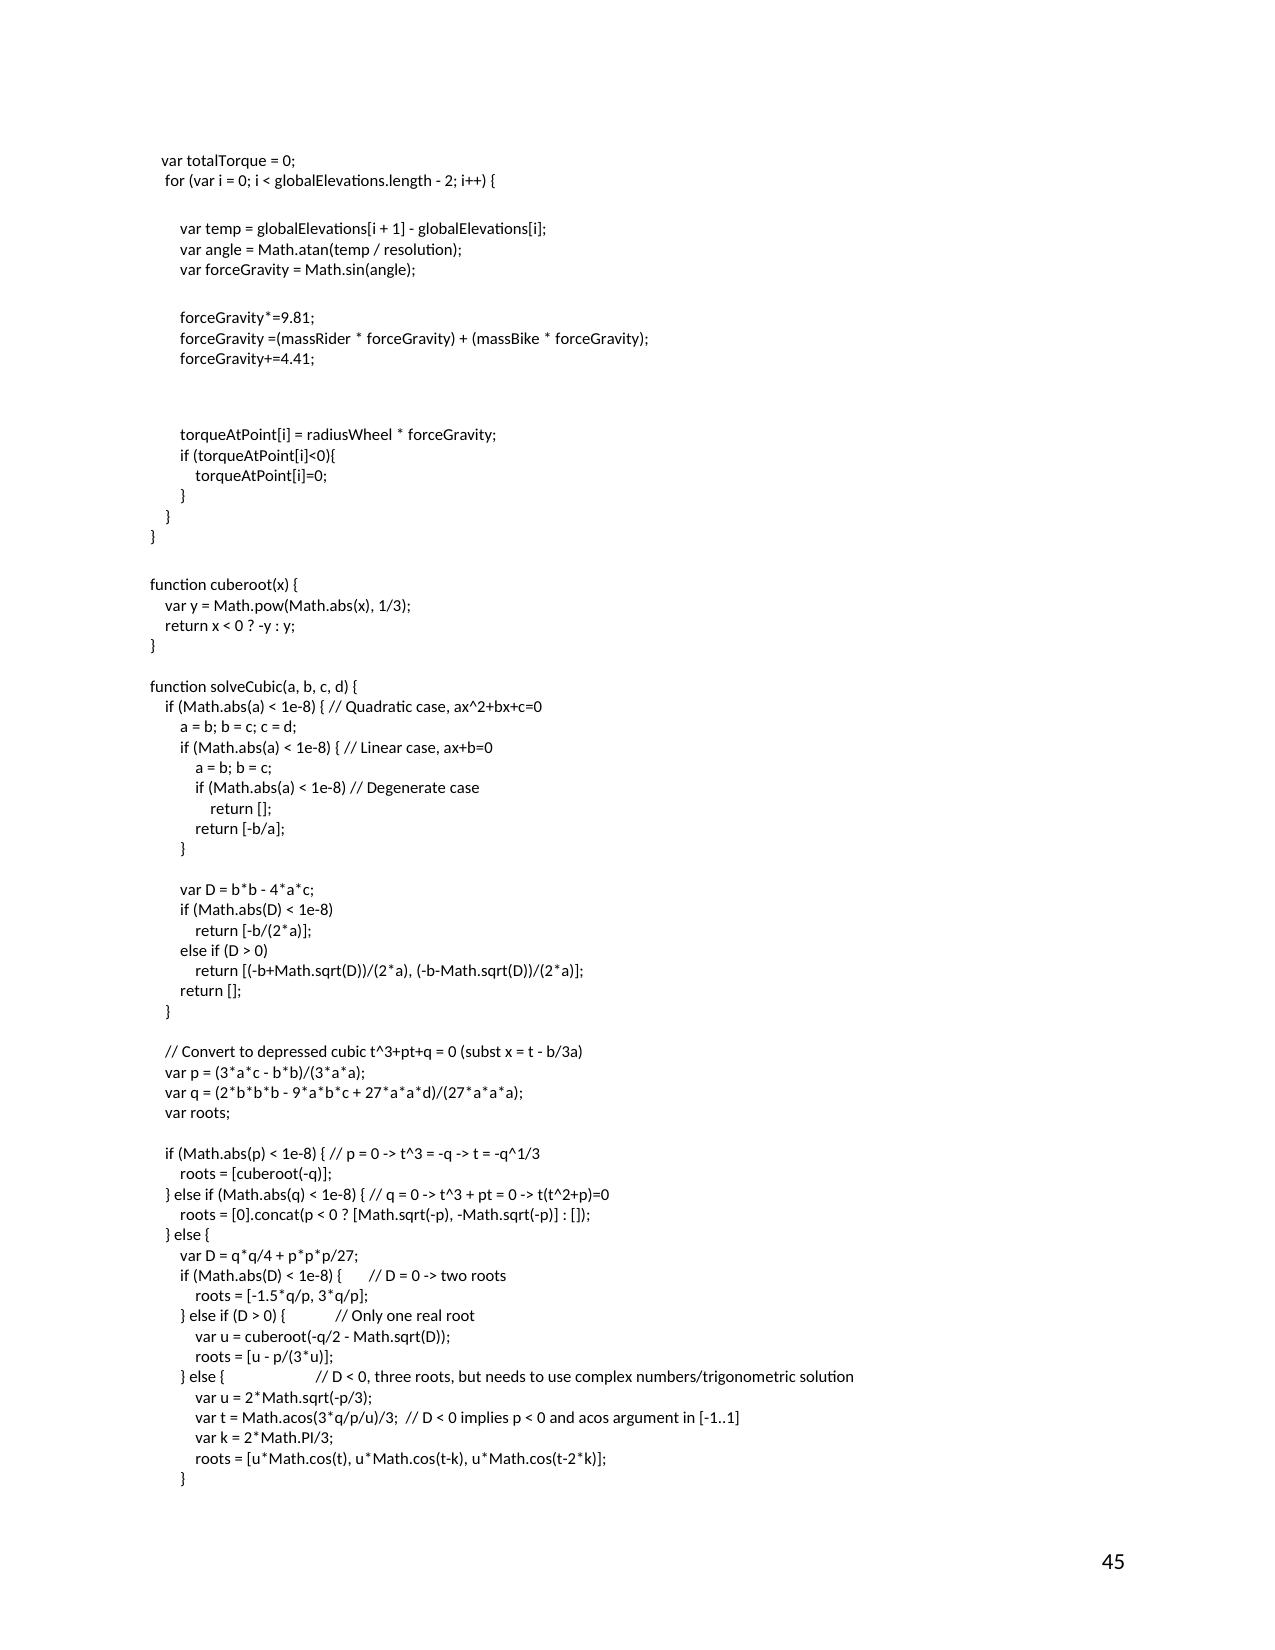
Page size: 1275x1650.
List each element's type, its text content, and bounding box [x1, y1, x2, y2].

text if (Math.abs(a) < 1e-8) { // Quadratic case, ax^2+bx+c=0 [150, 696, 1125, 717]
text var roots; [150, 1103, 1125, 1123]
text roots = [-1.5*q/p, 3*q/p]; [150, 1285, 1125, 1306]
text } else { // D < 0, three roots, but needs to use complex numbers/trigonometric solution [150, 1367, 1125, 1387]
text var forceGravity = Math.sin(angle); [150, 259, 1125, 279]
text var angle = Math.atan(temp / resolution); [150, 239, 1125, 259]
text for (var i = 0; i < globalElevations.length - 2; i++) { [150, 170, 1125, 191]
text if (Math.abs(a) < 1e-8) { // Linear case, ax+b=0 [150, 737, 1125, 757]
text var totalTorque = 0; [150, 150, 1125, 170]
text return x < 0 ? -y : y; [150, 615, 1125, 635]
text } [150, 486, 1125, 506]
text // Convert to depressed cubic t^3+pt+q = 0 (subst x = t - b/3a) [150, 1042, 1125, 1062]
text var q = (2*b*b*b - 9*a*b*c + 27*a*a*d)/(27*a*a*a); [150, 1082, 1125, 1103]
text roots = [u - p/(3*u)]; [150, 1346, 1125, 1367]
text } [150, 635, 1125, 656]
text roots = [u*Math.cos(t), u*Math.cos(t-k), u*Math.cos(t-2*k)]; [150, 1448, 1125, 1468]
text } [150, 838, 1125, 859]
text else if (D > 0) [150, 940, 1125, 960]
text if (Math.abs(p) < 1e-8) { // p = 0 -> t^3 = -q -> t = -q^1/3 [150, 1143, 1125, 1163]
text a = b; b = c; c = d; [150, 717, 1125, 737]
text return [-b/(2*a)]; [150, 920, 1125, 940]
text var D = b*b - 4*a*c; [150, 879, 1125, 899]
text } [150, 506, 1125, 526]
text roots = [0].concat(p < 0 ? [Math.sqrt(-p), -Math.sqrt(-p)] : []); [150, 1204, 1125, 1224]
text function cuberoot(x) { [150, 574, 1125, 595]
text forceGravity =(massRider * forceGravity) + (massBike * forceGravity); [150, 328, 1125, 348]
text return []; [150, 981, 1125, 1001]
text if (Math.abs(D) < 1e-8) [150, 899, 1125, 920]
text function solveCubic(a, b, c, d) { [150, 676, 1125, 696]
text torqueAtPoint[i] = radiusWheel * forceGravity; [150, 424, 1125, 445]
text } else { [150, 1224, 1125, 1245]
text var u = cuberoot(-q/2 - Math.sqrt(D)); [150, 1326, 1125, 1346]
text torqueAtPoint[i]=0; [150, 465, 1125, 486]
text var t = Math.acos(3*q/p/u)/3; // D < 0 implies p < 0 and acos argument in [-1..1] [150, 1407, 1125, 1428]
text var p = (3*a*c - b*b)/(3*a*a); [150, 1062, 1125, 1082]
text return []; [150, 798, 1125, 818]
text return [(-b+Math.sqrt(D))/(2*a), (-b-Math.sqrt(D))/(2*a)]; [150, 960, 1125, 981]
text a = b; b = c; [150, 757, 1125, 778]
text var u = 2*Math.sqrt(-p/3); [150, 1387, 1125, 1407]
text } else if (D > 0) { // Only one real root [150, 1306, 1125, 1326]
text if (Math.abs(D) < 1e-8) { // D = 0 -> two roots [150, 1265, 1125, 1285]
text roots = [cuberoot(-q)]; [150, 1163, 1125, 1184]
text if (Math.abs(a) < 1e-8) // Degenerate case [150, 778, 1125, 798]
text return [-b/a]; [150, 818, 1125, 838]
text var k = 2*Math.PI/3; [150, 1428, 1125, 1448]
text forceGravity*=9.81; [150, 308, 1125, 328]
text } else if (Math.abs(q) < 1e-8) { // q = 0 -> t^3 + pt = 0 -> t(t^2+p)=0 [150, 1184, 1125, 1204]
text var y = Math.pow(Math.abs(x), 1/3); [150, 595, 1125, 615]
text } [150, 1001, 1125, 1021]
text if (torqueAtPoint[i]<0){ [150, 445, 1125, 465]
text } [150, 526, 1125, 546]
text var temp = globalElevations[i + 1] - globalElevations[i]; [150, 219, 1125, 239]
text forceGravity+=4.41; [150, 348, 1125, 368]
text } [150, 1468, 1125, 1488]
text var D = q*q/4 + p*p*p/27; [150, 1245, 1125, 1265]
